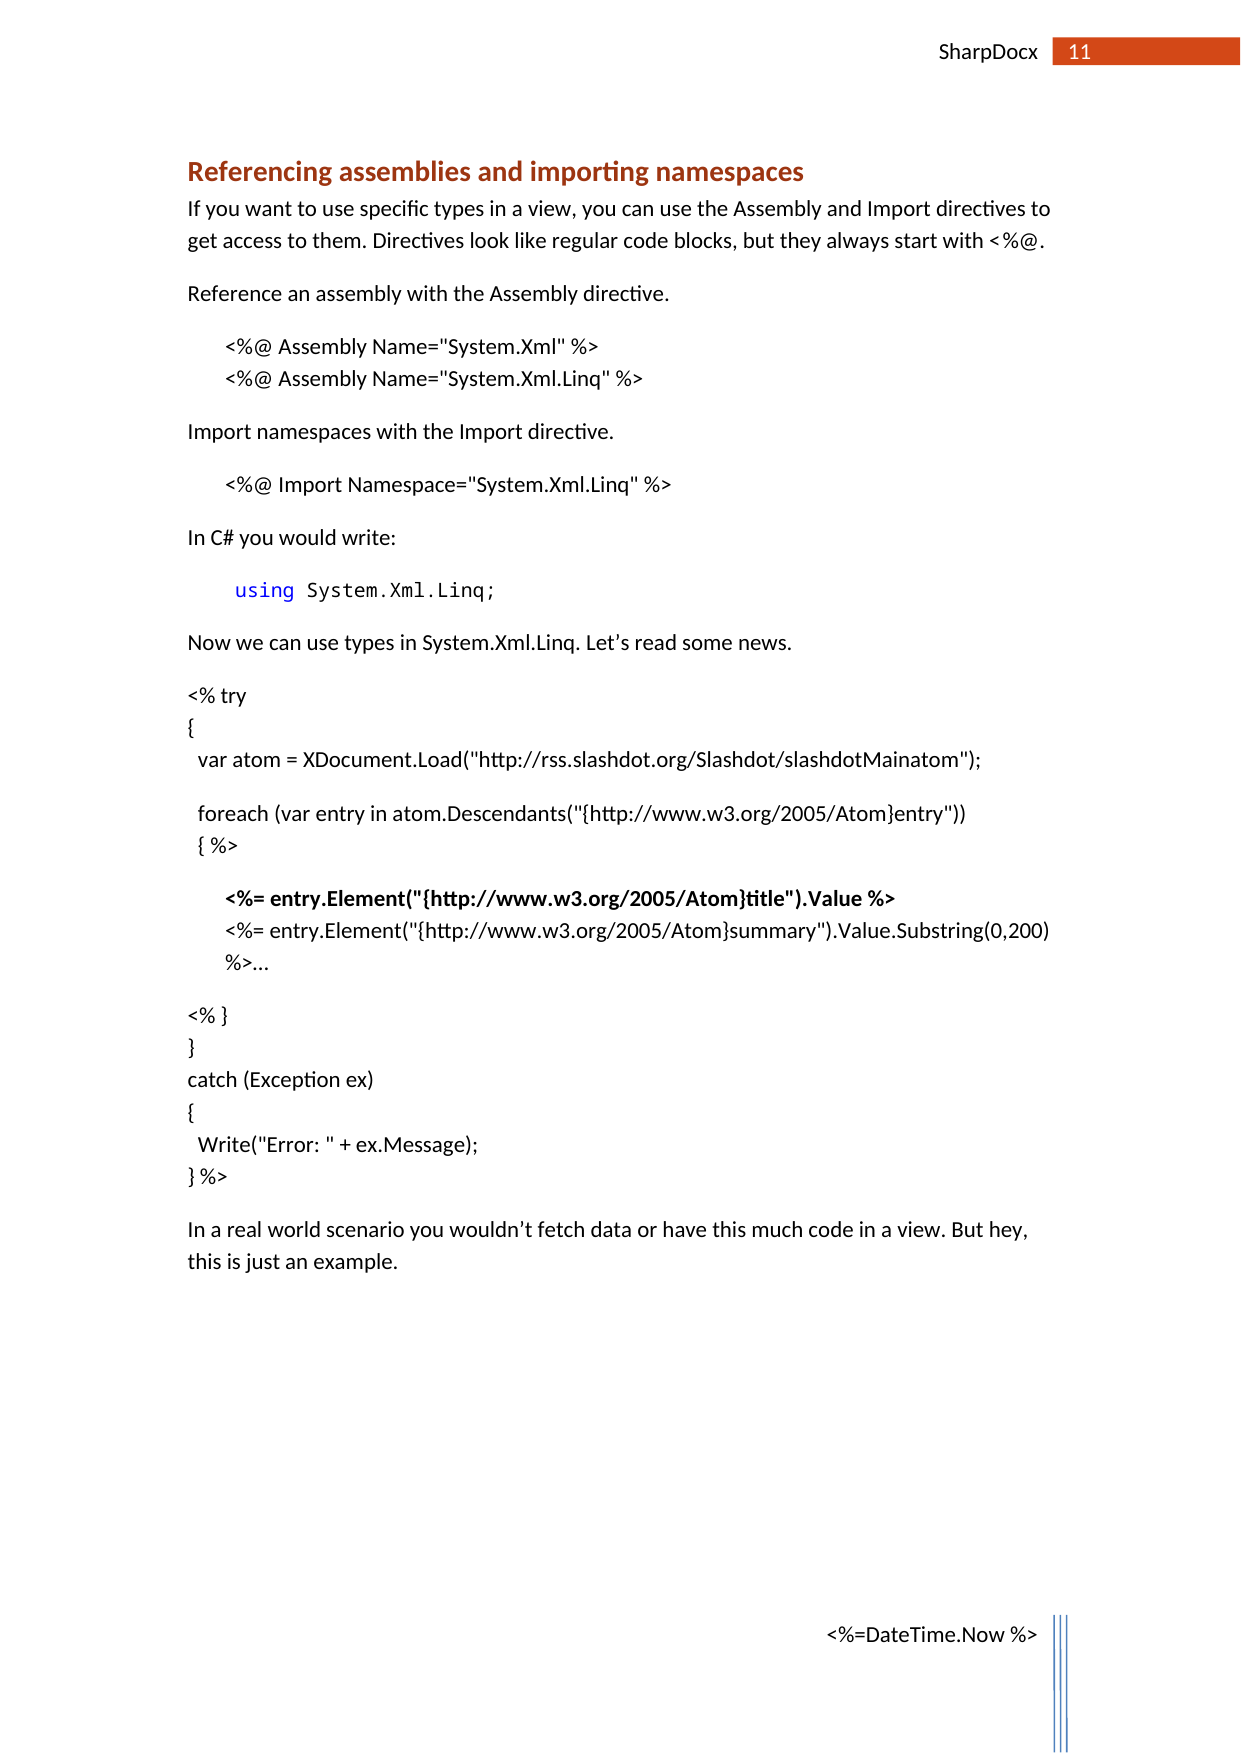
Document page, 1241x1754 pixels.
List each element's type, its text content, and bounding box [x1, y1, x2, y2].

text Import namespaces with the Import directive. [187, 417, 1053, 445]
text Now we can use types in System.Xml.Linq. Let’s read some news. [187, 628, 1053, 656]
text In a real world scenario you wouldn’t fetch data or have this much code in a view. But hey, this is just an example. [187, 1215, 1053, 1275]
text <%@ Import Namespace="System.Xml.Linq" %> [225, 470, 1053, 498]
text If you want to use specific types in a view, you can use the Assembly and Import directives to get access to them. Directives look like regular code blocks, but they always start with < %@. [187, 194, 1053, 254]
text foreach (var entry in atom.Descendants("{http://www.w3.org/2005/Atom}entry")) { %> [187, 799, 1053, 859]
text <% } } catch (Exception ex) { Write("Error: " + ex.Message); } %> [187, 1001, 1053, 1190]
text Reference an assembly with the Assembly directive. [187, 279, 1053, 307]
text using System.Xml.Linq; [187, 576, 1053, 603]
subtitle Referencing assemblies and importing namespaces [187, 153, 1053, 189]
text In C# you would write: [187, 523, 1053, 551]
text <%= entry.Element("{http://www.w3.org/2005/Atom}title").Value %> <%= entry.Element("{http://www.w3.org/2005/Atom}summary").Value.Substring(0,200) %>… [225, 884, 1053, 976]
text <%@ Assembly Name="System.Xml" %> <%@ Assembly Name="System.Xml.Linq" %> [225, 332, 1053, 392]
text <% try { var atom = XDocument.Load("http://rss.slashdot.org/Slashdot/slashdotMainatom"); [187, 681, 1053, 774]
